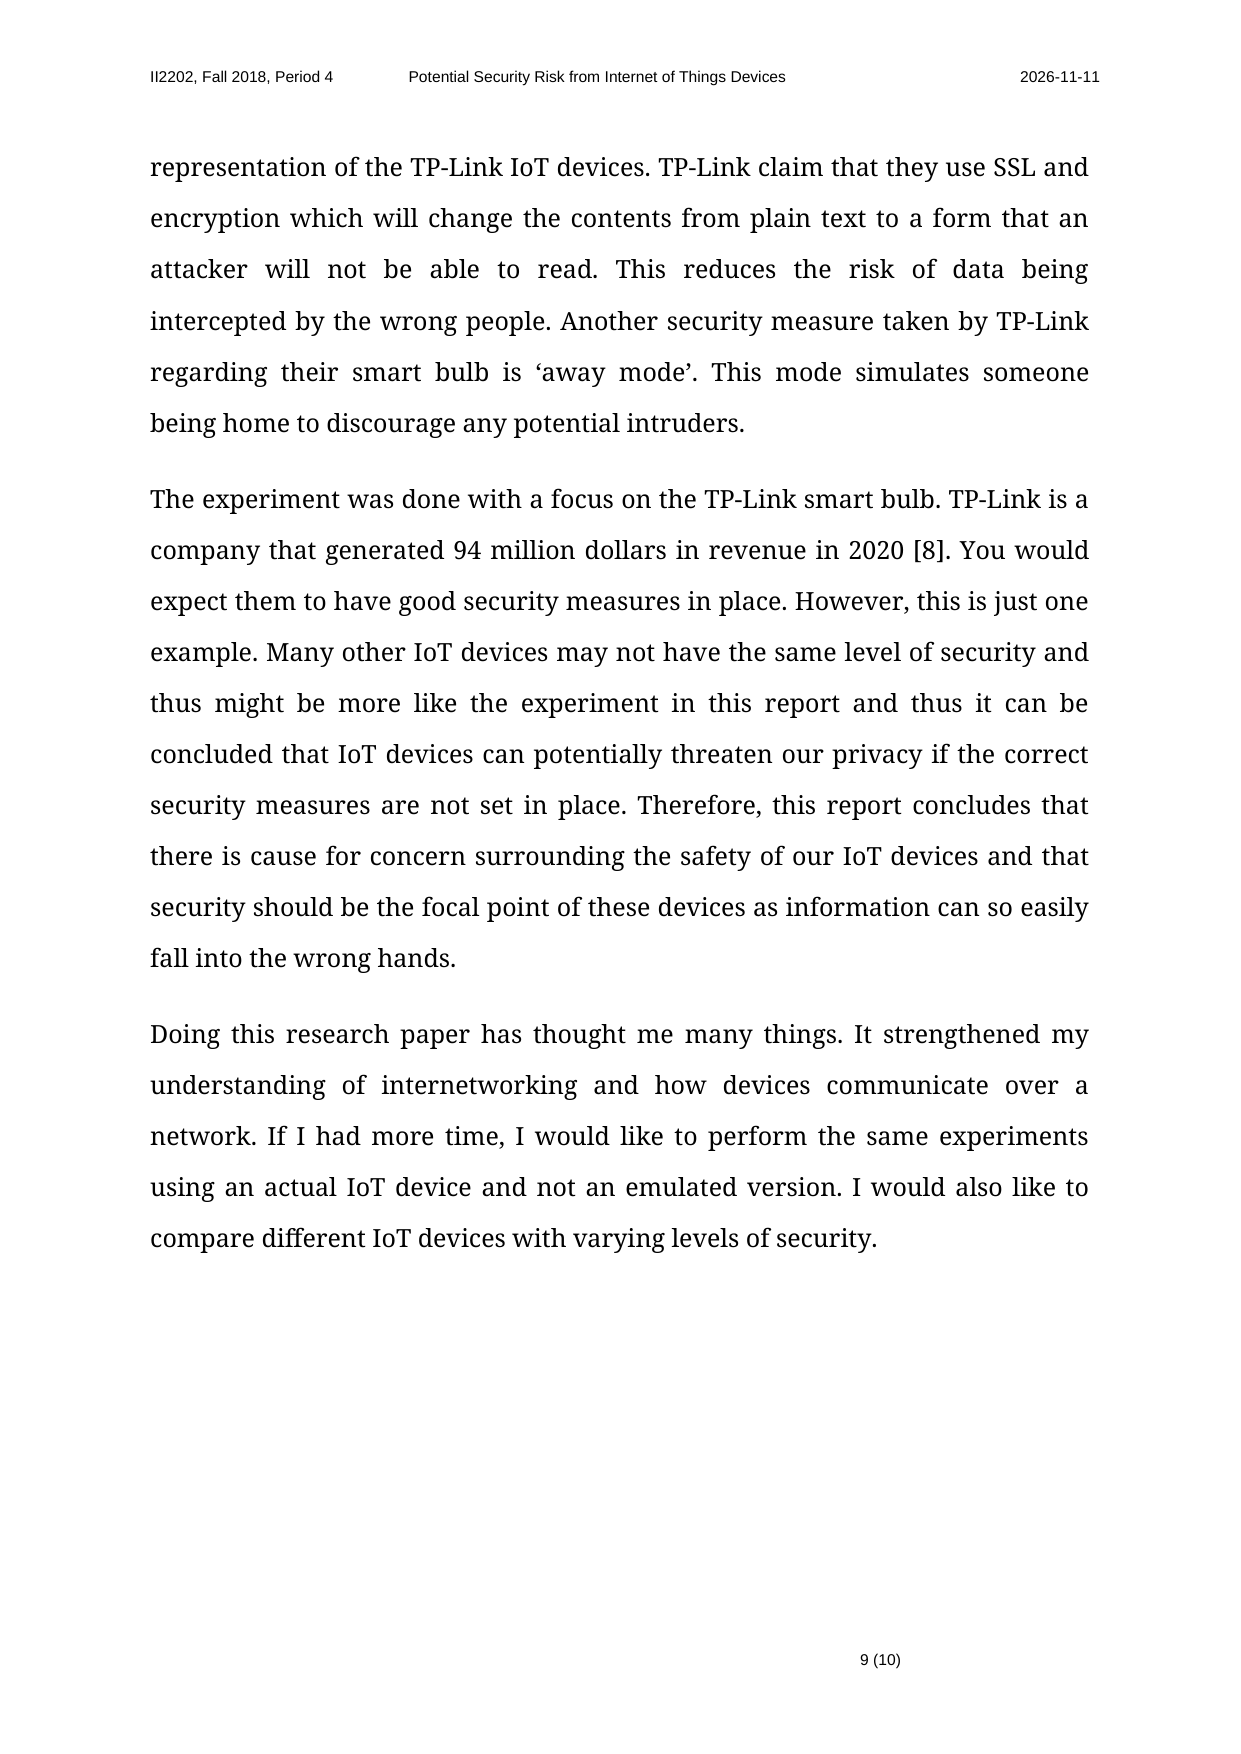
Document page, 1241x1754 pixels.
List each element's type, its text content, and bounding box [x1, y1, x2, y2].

text Doing this research paper has thought me many things. It strengthened my understanding of internetworking and how devices communicate over a network. If I had more time, I would like to perform the same experiments using an actual IoT device and not an emulated version. I would also like to compare different IoT devices with varying levels of security. [150, 1017, 1090, 1255]
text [150, 150, 1090, 439]
text The experiment was done with a focus on the TP-Link smart bulb. TP-Link is a company that generated 94 million dollars in revenue in 2020 [8]. You would expect them to have good security measures in place. However, this is just one example. Many other IoT devices may not have the same level of security and thus might be more like the experiment in this report and thus it can be concluded that IoT devices can potentially threaten our privacy if the correct security measures are not set in place. Therefore, this report concludes that there is cause for concern surrounding the safety of our IoT devices and that security should be the focal point of these devices as information can so easily fall into the wrong hands. [150, 481, 1090, 975]
